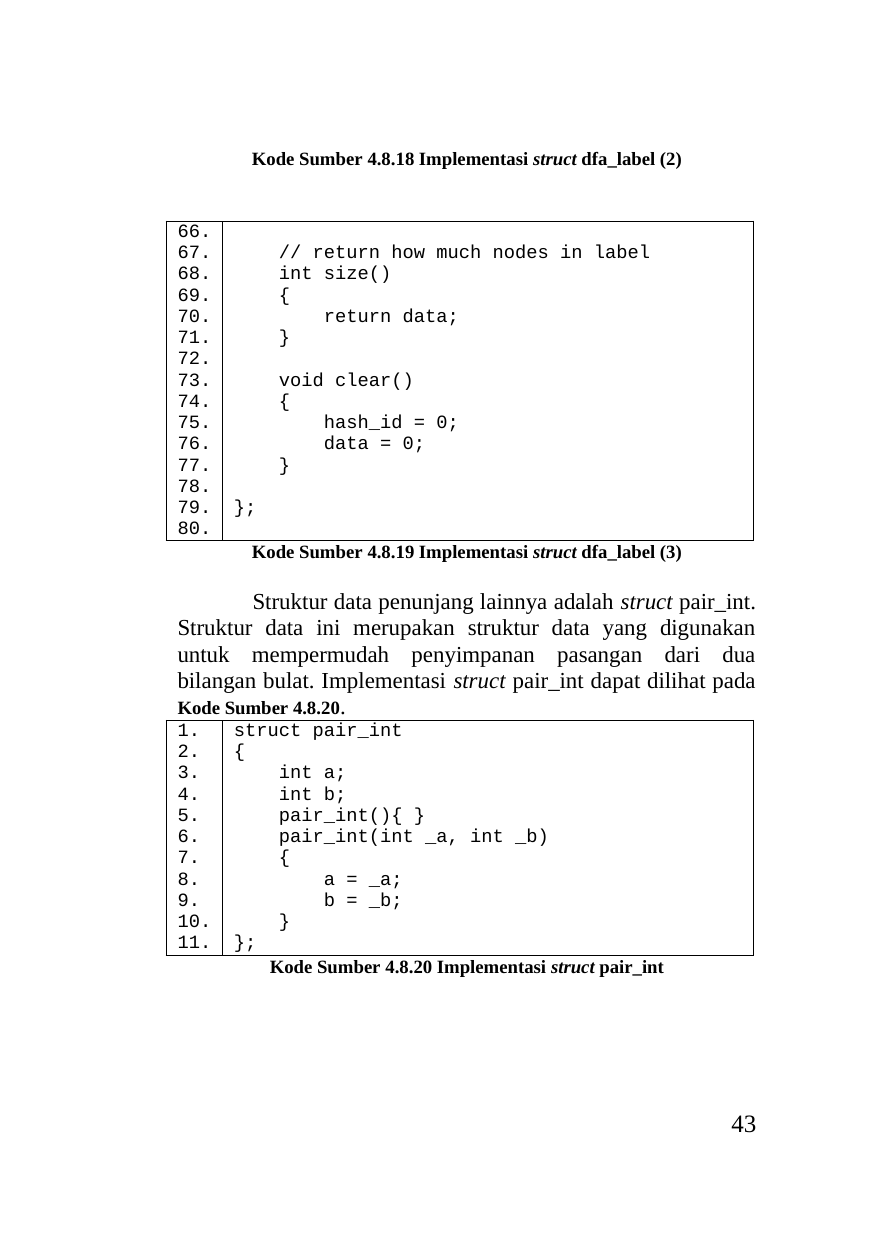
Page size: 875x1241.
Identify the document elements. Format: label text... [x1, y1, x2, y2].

table_header // return how much nodes in label int size() { return data; } void clear() { hash_id = 0; data = 0; } }; [223, 222, 753, 540]
table_header 1. 2. 3. 4. 5. 6. 7. 8. 9. 10. 11. [167, 721, 222, 954]
table_header struct pair_int { int a; int b; pair_int(){ } pair_int(int _a, int _b) { a = _a; b = _b; } }; [223, 721, 753, 954]
table_header 66. 67. 68. 69. 70. 71. 72. 73. 74. 75. 76. 77. 78. 79. 80. [167, 222, 222, 540]
